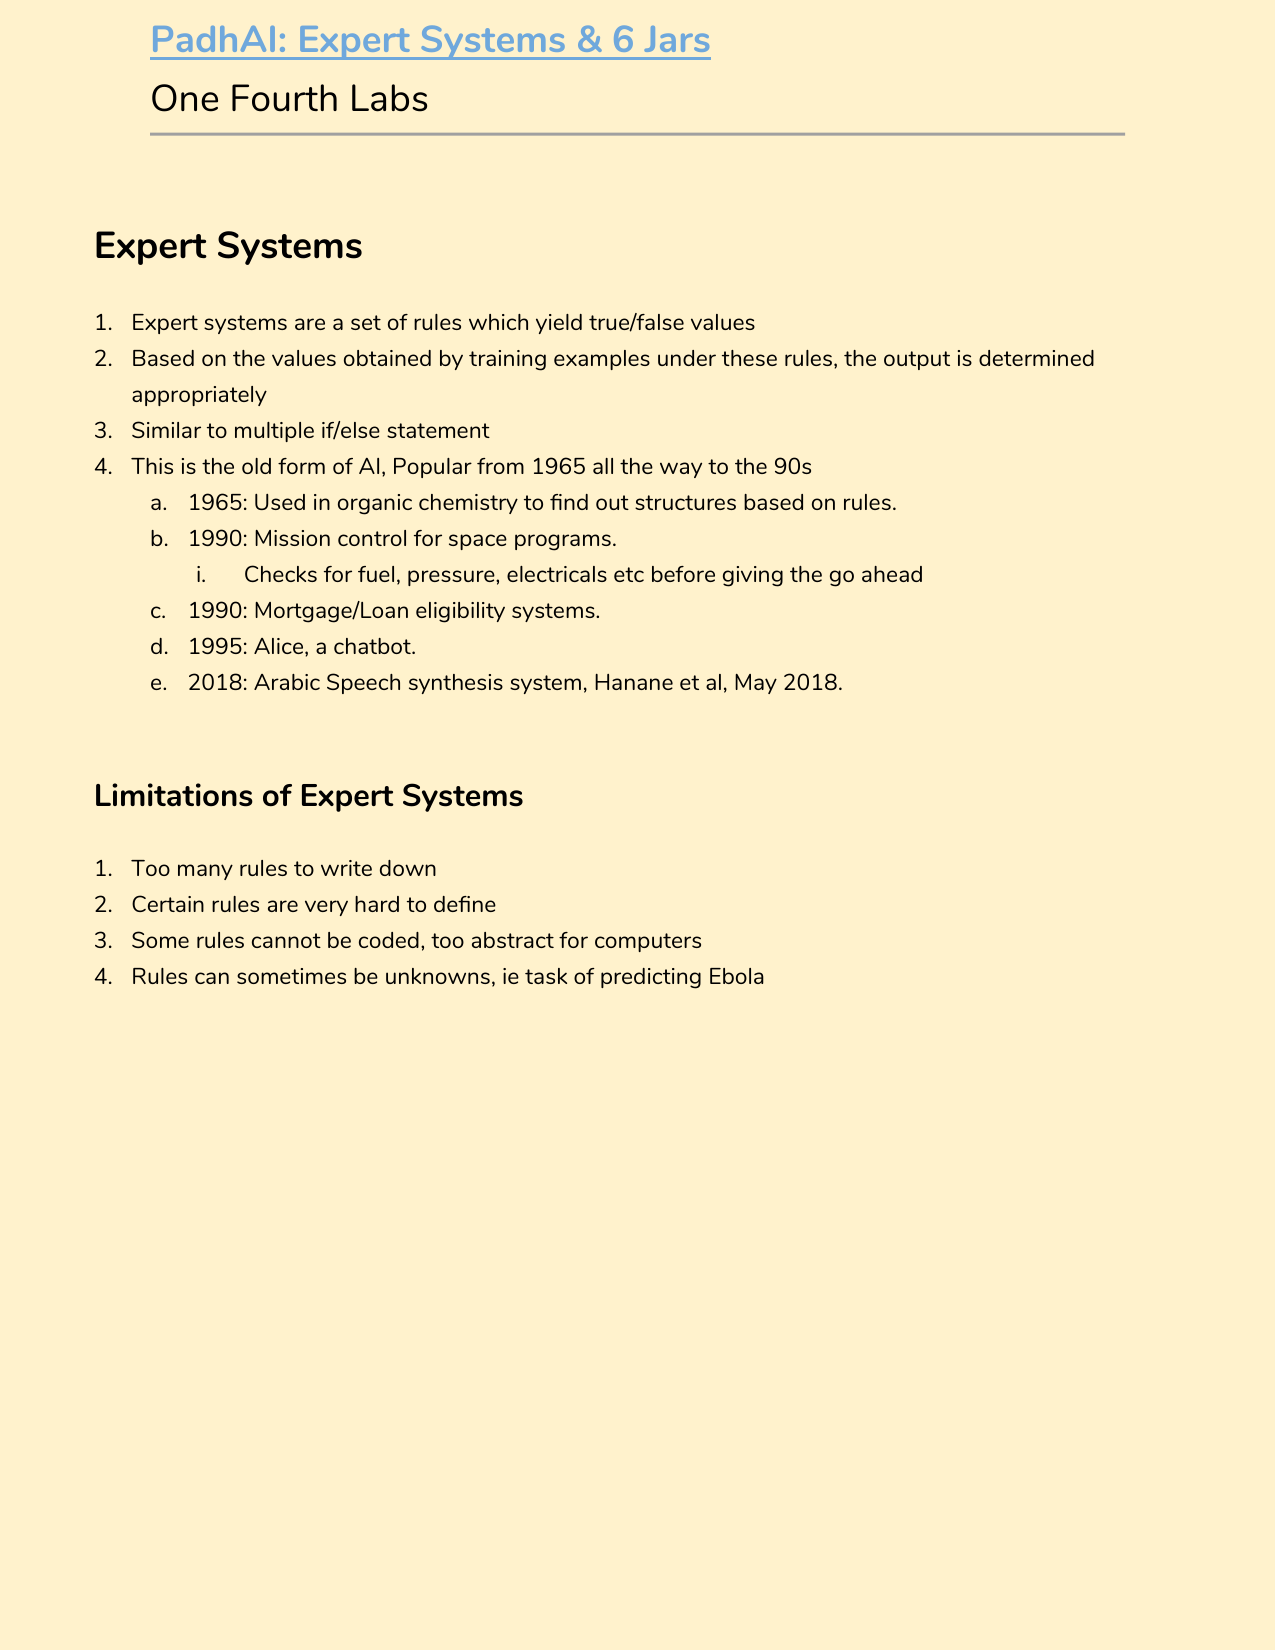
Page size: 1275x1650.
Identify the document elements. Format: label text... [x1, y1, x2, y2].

list Some rules cannot be coded, too abstract for computers [94, 925, 1125, 956]
list Based on the values obtained by training examples under these rules, the output is determined appropriately [94, 343, 1125, 411]
list Too many rules to write down [94, 853, 1125, 884]
list This is the old form of AI, Popular from 1965 all the way to the 90s [94, 451, 1125, 482]
list Rules can sometimes be unknowns, ie task of predicting Ebola [94, 961, 1125, 992]
list Certain rules are very hard to define [94, 889, 1125, 920]
subtitle Limitations of Expert Systems [94, 774, 1125, 817]
list Expert systems are a set of rules which yield true/false values [94, 307, 1125, 339]
list 1965: Used in organic chemistry to find out structures based on rules. [150, 487, 1125, 518]
list Similar to multiple if/else statement [94, 415, 1125, 446]
list 2018: Arabic Speech synthesis system, Hanane et al, May 2018. [150, 667, 1125, 698]
list 1995: Alice, a chatbot. [150, 631, 1125, 662]
list 1990: Mortgage/Loan eligibility systems. [150, 595, 1125, 626]
list Checks for fuel, pressure, electricals etc before giving the go ahead [206, 559, 1125, 590]
list 1990: Mission control for space programs. [150, 523, 1125, 554]
subtitle Expert Systems [94, 220, 1125, 271]
